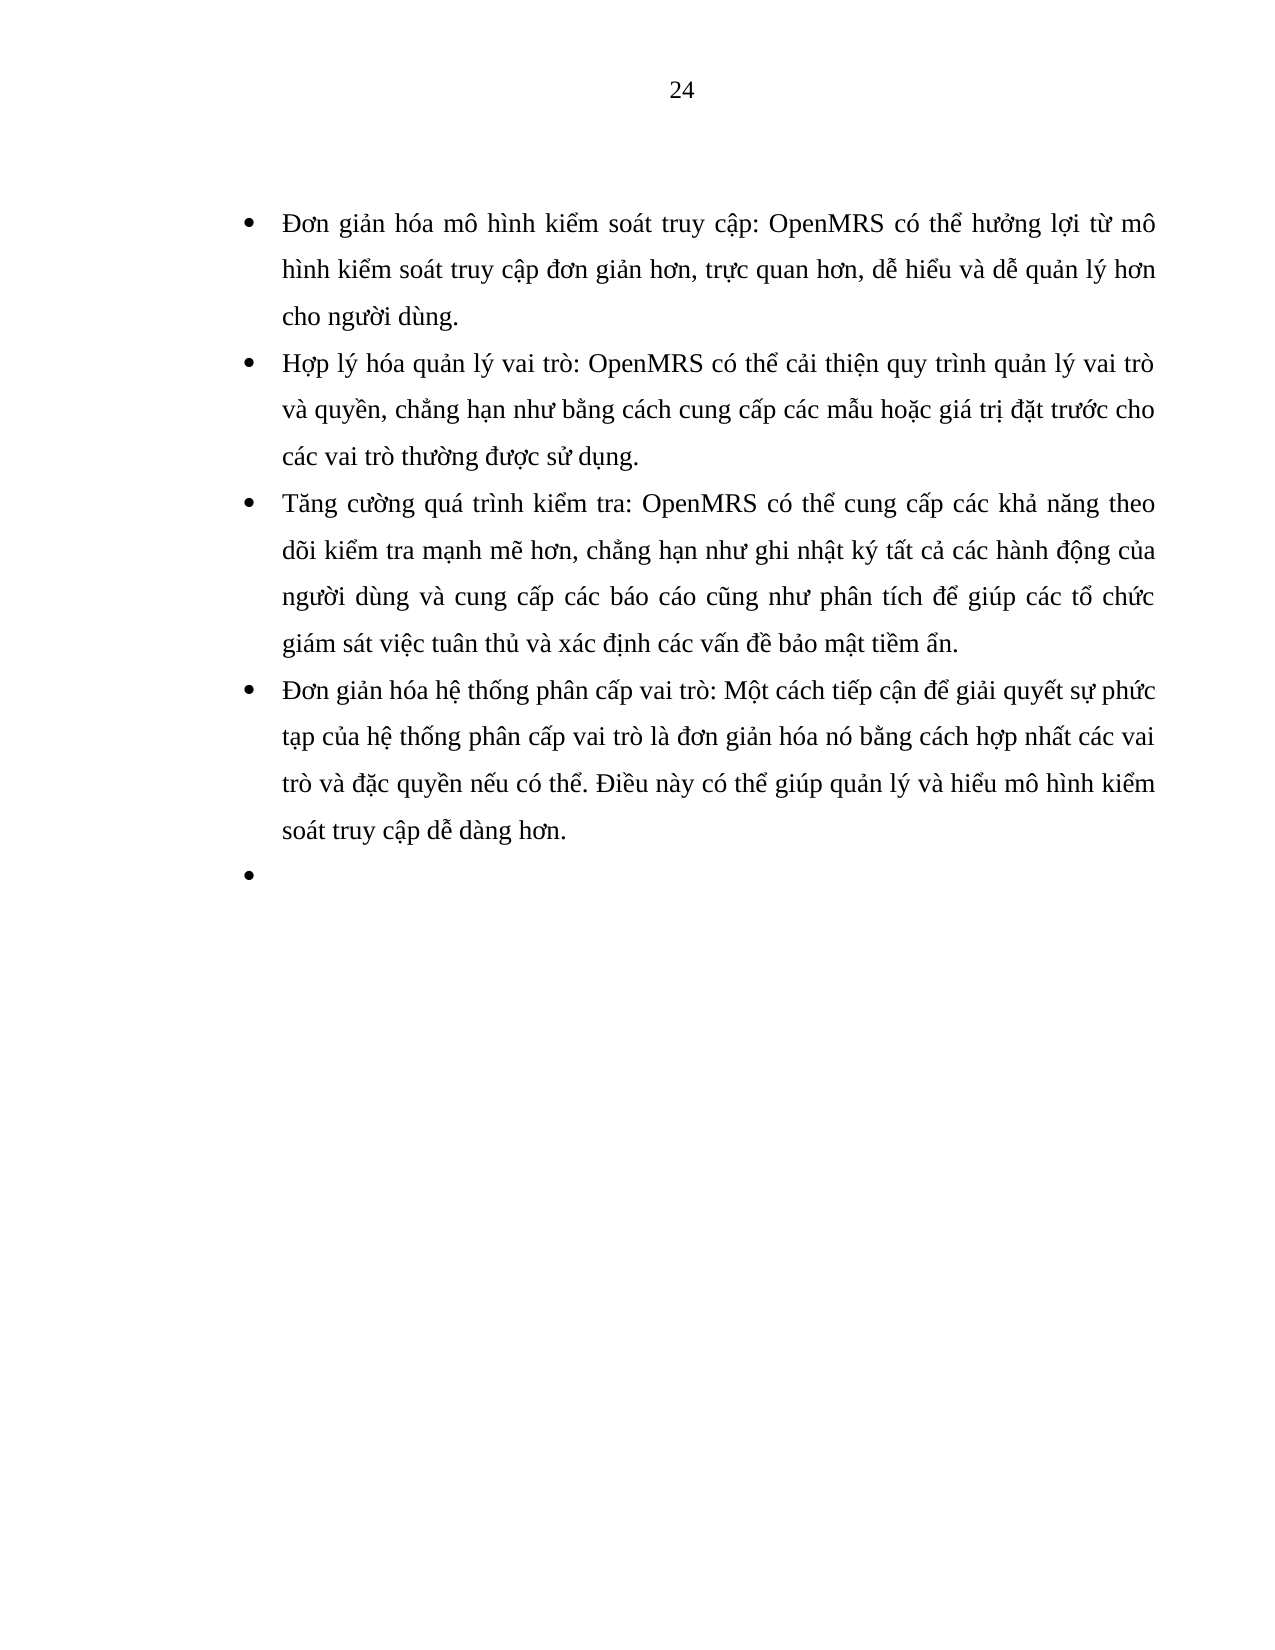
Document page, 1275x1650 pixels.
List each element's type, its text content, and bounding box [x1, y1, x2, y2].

list Tăng cường quá trình kiểm tra: OpenMRS có thể cung cấp các khả năng theo dõi kiểm tra mạnh mẽ hơn, chẳng hạn như ghi nhật ký tất cả các hành động của người dùng và cung cấp các báo cáo cũng như phân tích để giúp các tổ chức giám sát việc tuân thủ và xác định các vấn đề bảo mật tiềm ẩn. [244, 487, 1157, 658]
list Đơn giản hóa hệ thống phân cấp vai trò: Một cách tiếp cận để giải quyết sự phức tạp của hệ thống phân cấp vai trò là đơn giản hóa nó bằng cách hợp nhất các vai trò và đặc quyền nếu có thể. Điều này có thể giúp quản lý và hiểu mô hình kiểm soát truy cập dễ dàng hơn. [244, 674, 1157, 845]
list Đơn giản hóa mô hình kiểm soát truy cập: OpenMRS có thể hưởng lợi từ mô hình kiểm soát truy cập đơn giản hơn, trực quan hơn, dễ hiểu và dễ quản lý hơn cho người dùng. [244, 207, 1157, 331]
list Hợp lý hóa quản lý vai trò: OpenMRS có thể cải thiện quy trình quản lý vai trò và quyền, chẳng hạn như bằng cách cung cấp các mẫu hoặc giá trị đặt trước cho các vai trò thường được sử dụng. [244, 347, 1157, 471]
